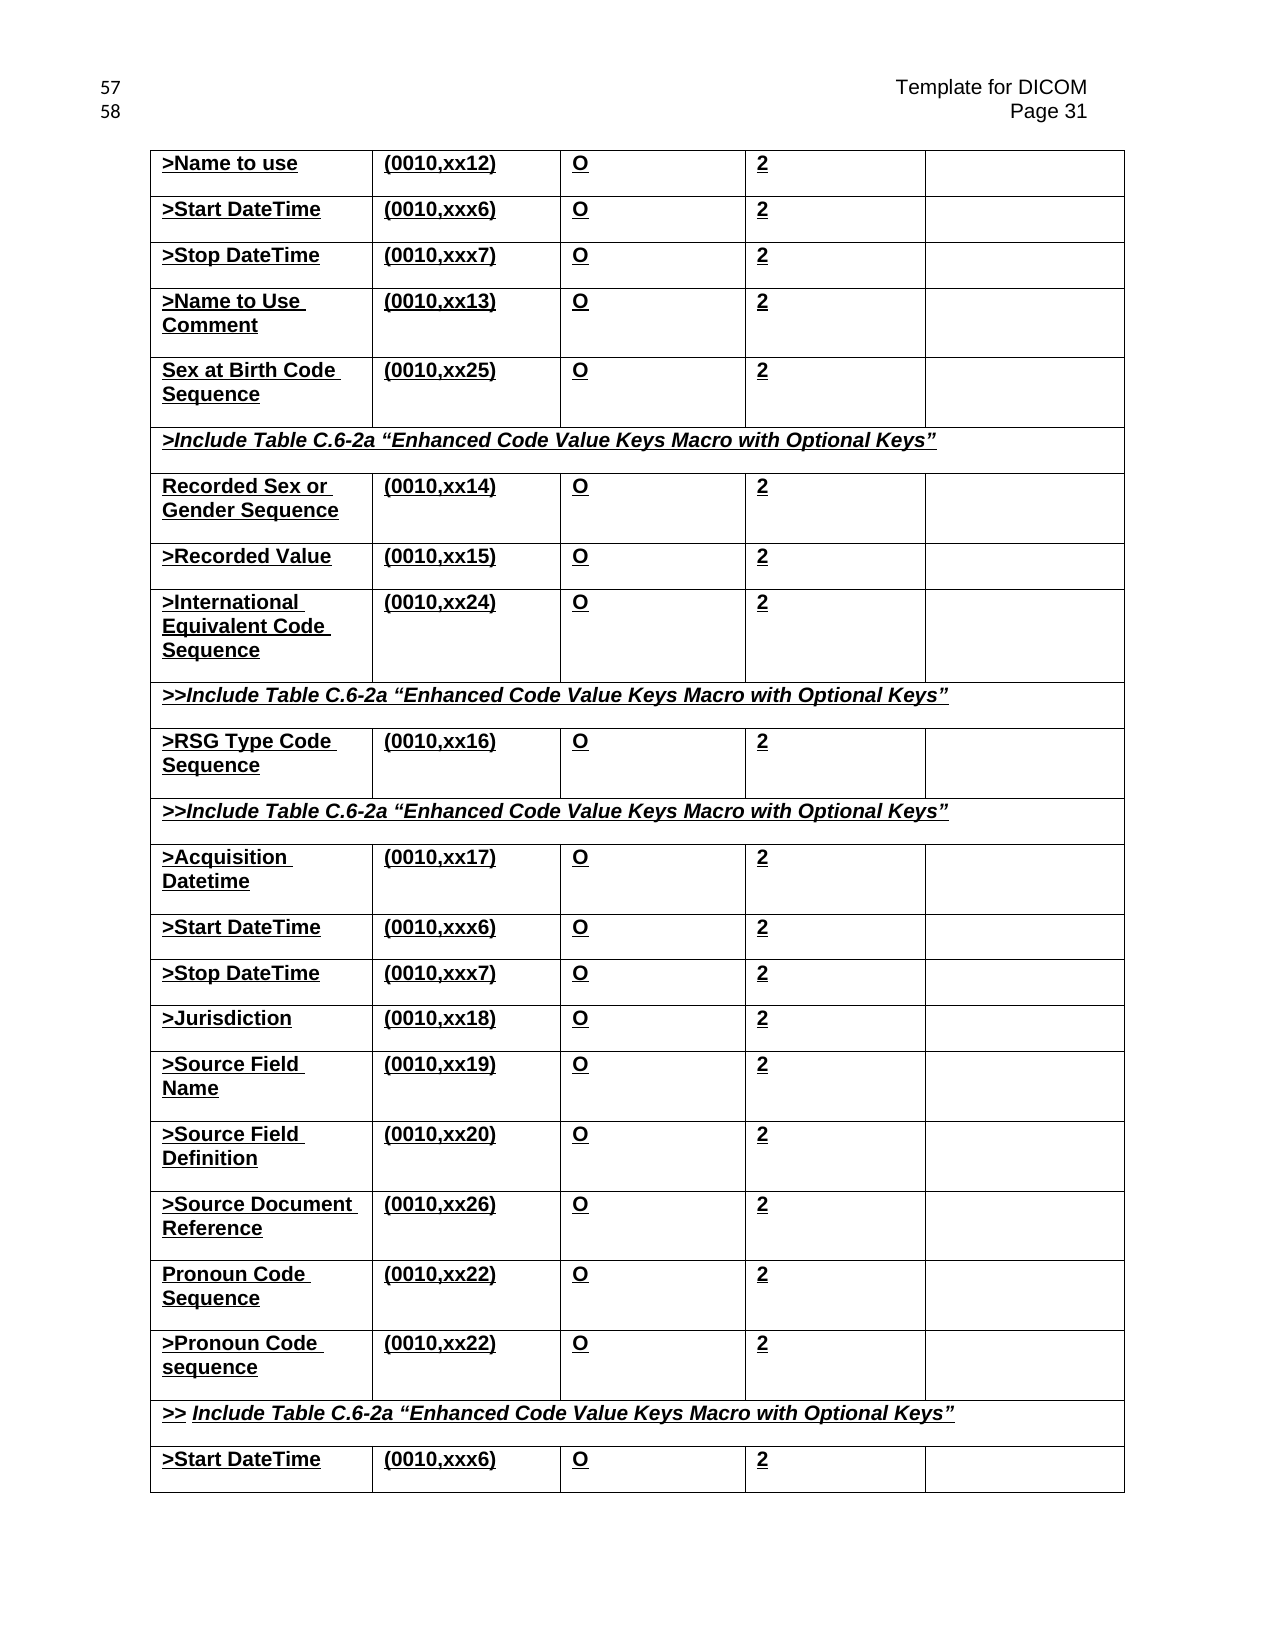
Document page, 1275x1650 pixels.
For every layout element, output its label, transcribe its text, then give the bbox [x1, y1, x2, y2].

table_cell 2 [746, 197, 925, 242]
table_cell 2 [746, 544, 925, 588]
table_cell (0010,xx25) [373, 358, 560, 427]
table_cell Pronoun Code Sequence [151, 1261, 372, 1330]
table_cell O [561, 289, 745, 357]
table_cell 2 [746, 1006, 925, 1051]
table_cell [926, 151, 1124, 196]
table_cell >Start DateTime [151, 1447, 372, 1492]
table_cell O [561, 1261, 745, 1330]
table_cell 2 [746, 1192, 925, 1260]
table_cell >Source Document Reference [151, 1192, 372, 1260]
table_cell O [561, 960, 745, 1005]
table_cell [926, 1447, 1124, 1492]
table_cell O [561, 1122, 745, 1191]
table_cell 2 [746, 1261, 925, 1330]
table_cell [926, 729, 1124, 798]
table_cell >Recorded Value [151, 544, 372, 588]
table_cell (0010,xxx6) [373, 1447, 560, 1492]
table_cell [926, 197, 1124, 242]
table_cell >Source Field Name [151, 1052, 372, 1121]
table_cell O [561, 358, 745, 427]
table_cell >Name to Use Comment [151, 289, 372, 357]
table_cell [926, 358, 1124, 427]
table_cell O [561, 1052, 745, 1121]
table_cell 2 [746, 590, 925, 682]
table_cell >International Equivalent Code Sequence [151, 590, 372, 682]
table_cell (0010,xxx6) [373, 197, 560, 242]
table_cell [926, 1006, 1124, 1051]
table_cell (0010,xx16) [373, 729, 560, 798]
table_cell (0010,xx12) [373, 151, 560, 196]
table_cell O [561, 590, 745, 682]
table_cell [926, 289, 1124, 357]
table_cell >>Include Table C.6-2a “Enhanced Code Value Keys Macro with Optional Keys” [151, 683, 1124, 728]
table_cell (0010,xx20) [373, 1122, 560, 1191]
table_cell (0010,xx15) [373, 544, 560, 588]
table_cell >Source Field Definition [151, 1122, 372, 1191]
table_cell >Stop DateTime [151, 243, 372, 287]
table_cell O [561, 915, 745, 959]
table_cell >>Include Table C.6-2a “Enhanced Code Value Keys Macro with Optional Keys” [151, 799, 1124, 844]
table_cell O [561, 197, 745, 242]
table_cell 2 [746, 915, 925, 959]
table_cell >Start DateTime [151, 197, 372, 242]
table_cell O [561, 1331, 745, 1400]
table_cell (0010,xx22) [373, 1261, 560, 1330]
table_cell >RSG Type Code Sequence [151, 729, 372, 798]
table_cell >Include Table C.6-2a “Enhanced Code Value Keys Macro with Optional Keys” [151, 428, 1124, 473]
table_cell O [561, 544, 745, 588]
table_cell O [561, 1006, 745, 1051]
table_cell [926, 915, 1124, 959]
table_cell O [561, 151, 745, 196]
table_cell 2 [746, 358, 925, 427]
table_cell [926, 474, 1124, 543]
table_cell 2 [746, 474, 925, 543]
table_cell (0010,xxx6) [373, 915, 560, 959]
table_cell >Start DateTime [151, 915, 372, 959]
table_cell [926, 845, 1124, 913]
table_cell O [561, 243, 745, 287]
table_cell Recorded Sex or Gender Sequence [151, 474, 372, 543]
table_cell 2 [746, 1331, 925, 1400]
table_cell [926, 590, 1124, 682]
table_cell 2 [746, 729, 925, 798]
table_cell >Jurisdiction [151, 1006, 372, 1051]
table_cell 2 [746, 289, 925, 357]
table_cell 2 [746, 243, 925, 287]
table_cell O [561, 1192, 745, 1260]
table_cell O [561, 1447, 745, 1492]
table_cell [926, 1331, 1124, 1400]
table_cell >Acquisition Datetime [151, 845, 372, 913]
table_cell 2 [746, 151, 925, 196]
table_cell [926, 1261, 1124, 1330]
table_cell [926, 544, 1124, 588]
table_cell [926, 243, 1124, 287]
table_cell 2 [746, 1122, 925, 1191]
table_cell (0010,xx22) [373, 1331, 560, 1400]
table_cell (0010,xx13) [373, 289, 560, 357]
table_cell (0010,xx17) [373, 845, 560, 913]
table_cell 2 [746, 1052, 925, 1121]
table_cell >Name to use [151, 151, 372, 196]
table_cell O [561, 729, 745, 798]
table_cell O [561, 845, 745, 913]
table_cell (0010,xx24) [373, 590, 560, 682]
table_cell [926, 960, 1124, 1005]
table_cell 2 [746, 845, 925, 913]
table_cell [926, 1192, 1124, 1260]
table_cell [926, 1122, 1124, 1191]
table_cell >> Include Table C.6-2a “Enhanced Code Value Keys Macro with Optional Keys” [151, 1401, 1124, 1446]
table_cell [926, 1052, 1124, 1121]
table_cell Sex at Birth Code Sequence [151, 358, 372, 427]
table_cell O [561, 474, 745, 543]
table_cell 2 [746, 1447, 925, 1492]
table_cell >Pronoun Code sequence [151, 1331, 372, 1400]
table_cell (0010,xxx7) [373, 243, 560, 287]
table_cell (0010,xx26) [373, 1192, 560, 1260]
table_cell (0010,xx14) [373, 474, 560, 543]
table_cell >Stop DateTime [151, 960, 372, 1005]
table_cell (0010,xxx7) [373, 960, 560, 1005]
table_cell (0010,xx19) [373, 1052, 560, 1121]
table_cell 2 [746, 960, 925, 1005]
table_cell (0010,xx18) [373, 1006, 560, 1051]
